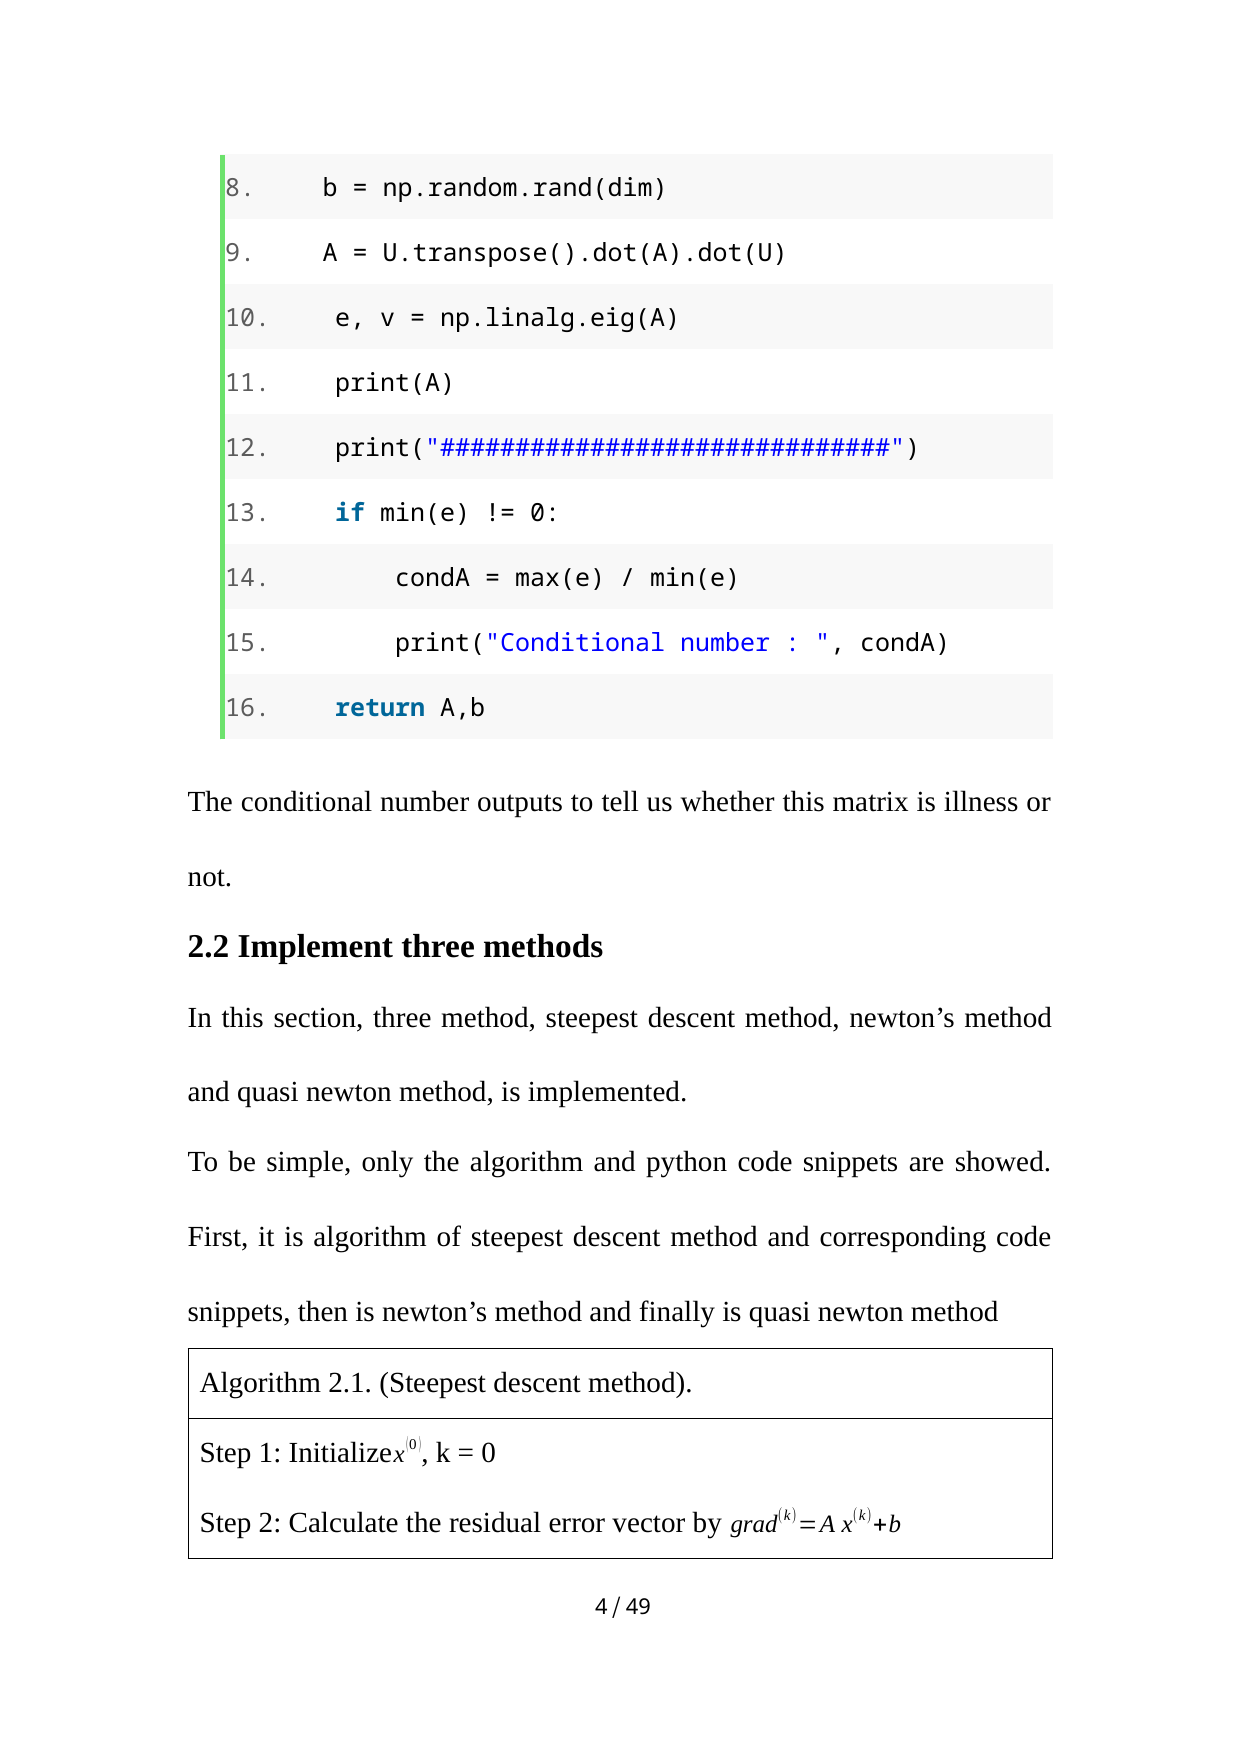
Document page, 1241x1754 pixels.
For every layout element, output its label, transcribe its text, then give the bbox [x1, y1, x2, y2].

text In this section, three method, steepest descent method, newton’s method and quasi newton method, is implemented. [187, 984, 1053, 1124]
list print("Conditional number : ", condA) [225, 609, 1053, 674]
list b = np.random.rand(dim) [220, 154, 1053, 219]
list condA = max(e) / min(e) [225, 544, 1053, 609]
text To be simple, only the algorithm and python code snippets are showed. First, it is algorithm of steepest descent method and corresponding code snippets, then is newton’s method and finally is quasi newton method [187, 1129, 1053, 1343]
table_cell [189, 1419, 1052, 1558]
table_header Algorithm 2.1. (Steepest descent method). [189, 1349, 1052, 1418]
list e, v = np.linalg.eig(A) [225, 284, 1053, 349]
list if min(e) != 0: [225, 479, 1053, 544]
list print(A) [225, 349, 1053, 414]
list A = U.transpose().dot(A).dot(U) [225, 219, 1053, 284]
text The conditional number outputs to tell us whether this matrix is illness or not. [187, 769, 1053, 908]
list print("##############################") [225, 414, 1053, 479]
list return A,b [225, 674, 1053, 739]
text 2.2 Implement three methods [187, 913, 1053, 978]
